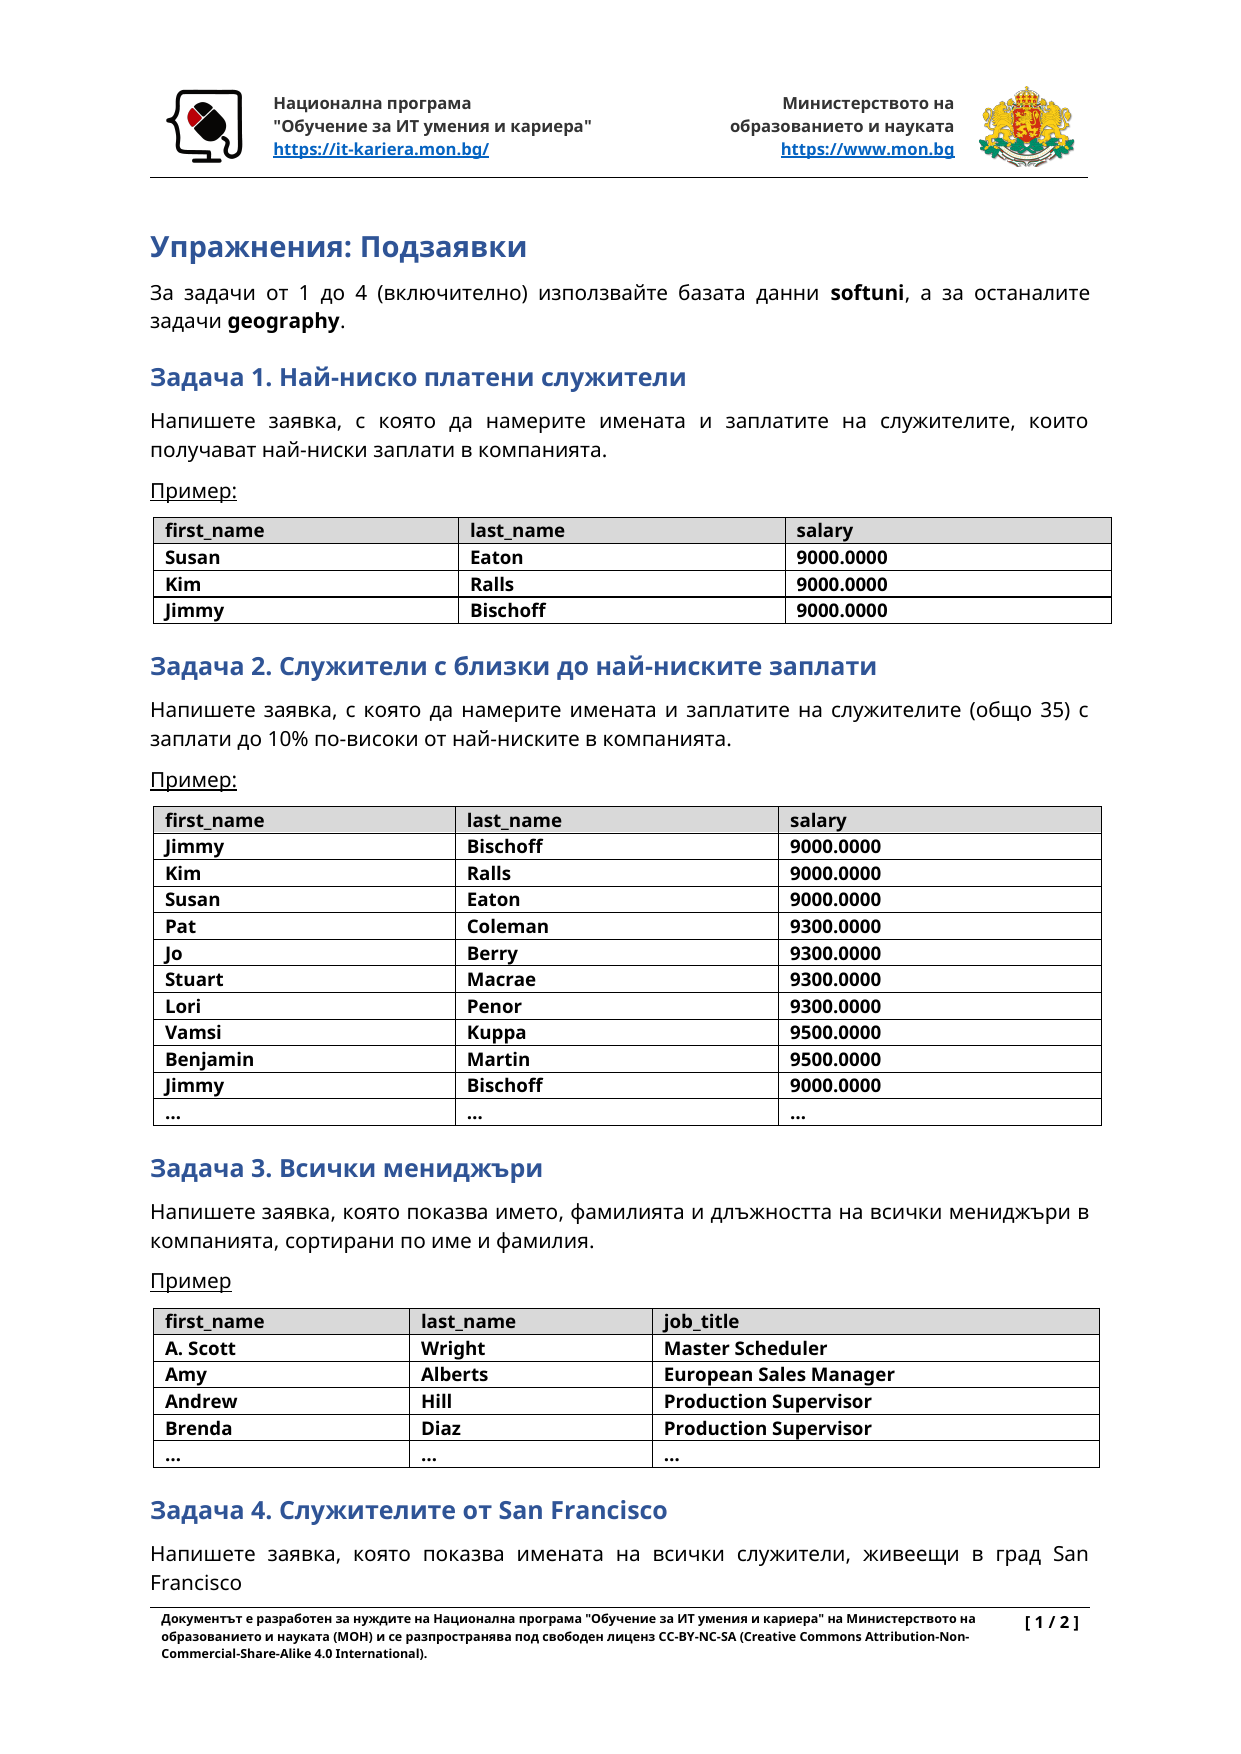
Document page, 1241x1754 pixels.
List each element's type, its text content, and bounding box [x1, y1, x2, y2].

table_cell 9300.0000 [779, 913, 1101, 939]
table_cell 9500.0000 [779, 1020, 1101, 1045]
table_cell Susan [154, 544, 458, 570]
text Напишете заявка, с която да намерите имената и заплатите на служителите (общо 35) с заплати до 10% по-високи от най-ниските в компанията. [150, 696, 1090, 752]
table_cell Martin [456, 1046, 778, 1072]
text Пример [150, 1267, 1090, 1295]
table_cell 9000.0000 [779, 834, 1101, 859]
table_cell … [456, 1099, 778, 1125]
table_cell Susan [154, 887, 455, 912]
table_cell Lori [154, 993, 455, 1018]
table_cell Ralls [456, 860, 778, 886]
table_cell … [154, 1441, 409, 1467]
text Напишете заявка, която показва имената на всички служители, живеещи в град San Francisco [150, 1539, 1090, 1596]
table_cell … [779, 1099, 1101, 1125]
table_cell Alberts [410, 1362, 652, 1387]
table_cell Kim [154, 860, 455, 886]
text Напишете заявка, която показва името, фамилията и длъжността на всички мениджъри в компанията, сортирани по име и фамилия. [150, 1197, 1090, 1254]
table_cell Eaton [456, 887, 778, 912]
table_cell … [410, 1441, 652, 1467]
table_cell Kim [154, 571, 458, 596]
table_cell 9000.0000 [779, 887, 1101, 912]
picture [161, 81, 251, 171]
table_cell Master Scheduler [653, 1335, 1099, 1361]
table_cell Wright [410, 1335, 652, 1361]
table_header job_title [653, 1309, 1099, 1334]
table_cell Brenda [154, 1415, 409, 1440]
table_cell Bischoff [456, 1073, 778, 1098]
table_cell 9300.0000 [779, 940, 1101, 965]
table_cell European Sales Manager [653, 1362, 1099, 1387]
table_cell Ralls [459, 571, 785, 596]
table_cell Berry [456, 940, 778, 965]
table_cell A. Scott [154, 1335, 409, 1361]
text Напишете заявка, с която да намерите имената и заплатите на служителите, които получават най-ниски заплати в компанията. [150, 406, 1090, 463]
table_header salary [779, 807, 1101, 832]
table_cell Hill [410, 1388, 652, 1414]
table_header first_name [154, 518, 458, 543]
table_header last_name [410, 1309, 652, 1334]
table_cell Andrew [154, 1388, 409, 1414]
table_cell 9000.0000 [786, 544, 1111, 570]
table_cell Penor [456, 993, 778, 1018]
table_cell Jimmy [154, 1073, 455, 1098]
table_cell Amy [154, 1362, 409, 1387]
text Пример: [150, 476, 1090, 504]
table_cell Macrae [456, 966, 778, 992]
table_cell Kuppa [456, 1020, 778, 1045]
table_cell 9000.0000 [779, 1073, 1101, 1098]
table_cell Eaton [459, 544, 785, 570]
table_cell Bischoff [459, 598, 785, 623]
table_cell Jimmy [154, 598, 458, 623]
table_cell Vamsi [154, 1020, 455, 1045]
table_cell 9000.0000 [779, 860, 1101, 886]
table_header last_name [456, 807, 778, 832]
table_cell 9000.0000 [786, 571, 1111, 596]
subtitle Задача 1. Най-ниско платени служители [150, 360, 1090, 394]
subtitle Задача 4. Служителите от San Francisco [150, 1493, 1090, 1527]
table_cell Jo [154, 940, 455, 965]
table_cell 9000.0000 [786, 598, 1111, 623]
text За задачи от 1 до 4 (включително) използвайте базата данни softuni, а за останалите задачи geography. [150, 278, 1090, 335]
table_cell Benjamin [154, 1046, 455, 1072]
subtitle Задача 2. Служители с близки до най-ниските заплати [150, 649, 1090, 683]
table_cell Production Supervisor [653, 1388, 1099, 1414]
table_cell Production Supervisor [653, 1415, 1099, 1440]
text Пример: [150, 765, 1090, 793]
table_cell Stuart [154, 966, 455, 992]
table_cell … [653, 1441, 1099, 1467]
table_header last_name [459, 518, 785, 543]
table_header first_name [154, 1309, 409, 1334]
table_cell Diaz [410, 1415, 652, 1440]
table_cell 9300.0000 [779, 966, 1101, 992]
subtitle Упражнения: Подзаявки [150, 226, 1090, 266]
table_cell 9300.0000 [779, 993, 1101, 1018]
table_cell … [154, 1099, 455, 1125]
table_header salary [786, 518, 1111, 543]
table_header first_name [154, 807, 455, 832]
table_cell Pat [154, 913, 455, 939]
table_cell 9500.0000 [779, 1046, 1101, 1072]
table_cell Jimmy [154, 834, 455, 859]
table_cell Coleman [456, 913, 778, 939]
subtitle Задача 3. Всички мениджъри [150, 1151, 1090, 1185]
table_cell Bischoff [456, 834, 778, 859]
picture [978, 85, 1075, 167]
